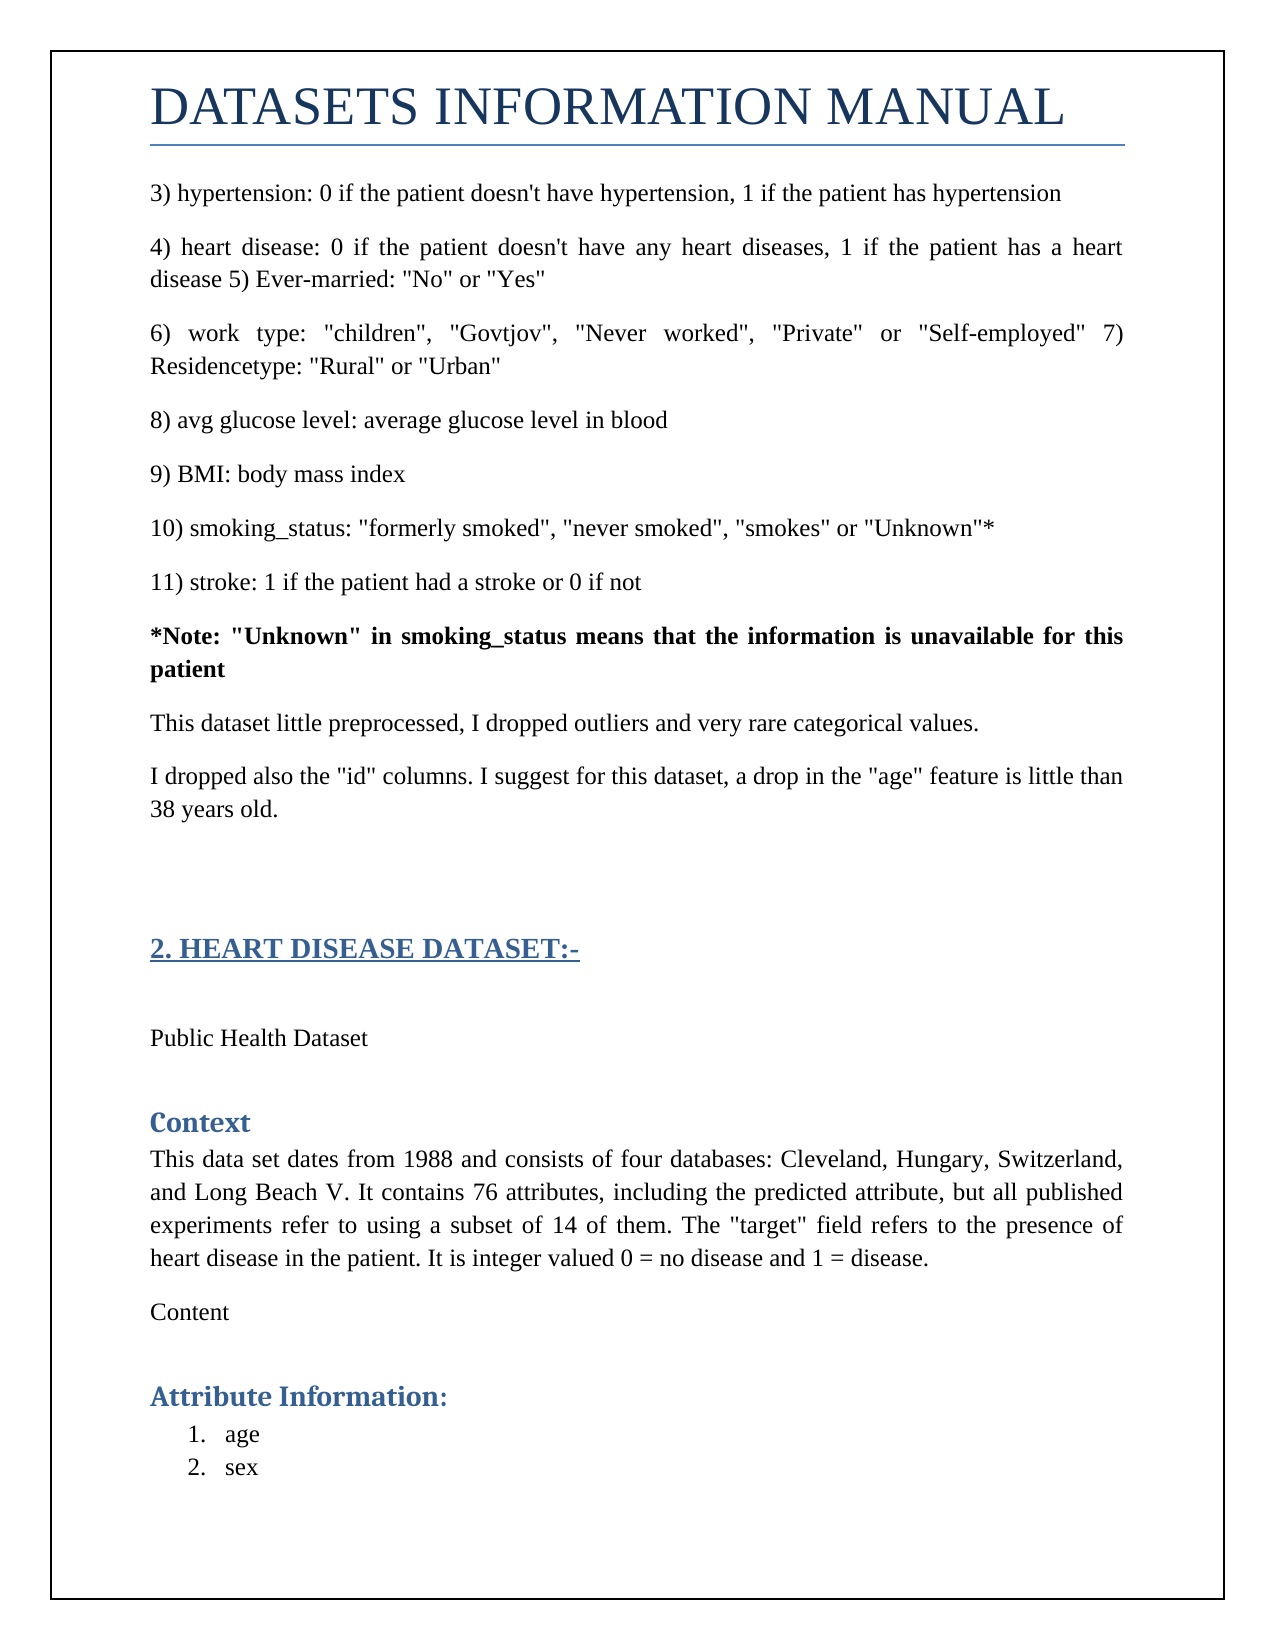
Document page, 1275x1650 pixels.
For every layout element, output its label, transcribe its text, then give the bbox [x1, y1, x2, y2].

text This dataset little preprocessed, I dropped outliers and very rare categorical values. [150, 708, 1125, 736]
list age [187, 1419, 1125, 1448]
text 3) hypertension: 0 if the patient doesn't have hypertension, 1 if the patient has hypertension [150, 178, 1125, 206]
text 10) smoking_status: "formerly smoked", "never smoked", "smokes" or "Unknown"* [150, 513, 1125, 542]
list sex [187, 1452, 1125, 1481]
text 11) stroke: 1 if the patient had a stroke or 0 if not [150, 567, 1125, 596]
text I dropped also the "id" columns. I suggest for this dataset, a drop in the "age" feature is little than 38 years old. [150, 761, 1125, 823]
text 6) work type: "children", "Govtjov", "Never worked", "Private" or "Self-employed" 7) Residencetype: "Rural" or "Urban" [150, 318, 1125, 380]
text Content [150, 1297, 1125, 1326]
text 9) BMI: body mass index [150, 459, 1125, 488]
subtitle Attribute Information: [150, 1380, 1125, 1414]
subtitle Context [150, 1106, 1125, 1139]
text Public Health Dataset [150, 1023, 1125, 1052]
text This data set dates from 1988 and consists of four databases: Cleveland, Hungary, Switzerland, and Long Beach V. It contains 76 attributes, including the predicted attribute, but all published experiments refer to using a subset of 14 of them. The "target" field refers to the presence of heart disease in the patient. It is integer valued 0 = no disease and 1 = disease. [150, 1144, 1125, 1272]
text 8) avg glucose level: average glucose level in blood [150, 405, 1125, 434]
text 4) heart disease: 0 if the patient doesn't have any heart diseases, 1 if the patient has a heart disease 5) Ever-married: "No" or "Yes" [150, 232, 1125, 293]
text *Note: "Unknown" in smoking_status means that the information is unavailable for this patient [150, 621, 1125, 682]
subtitle 2. HEART DISEASE DATASET:- [150, 931, 1125, 965]
